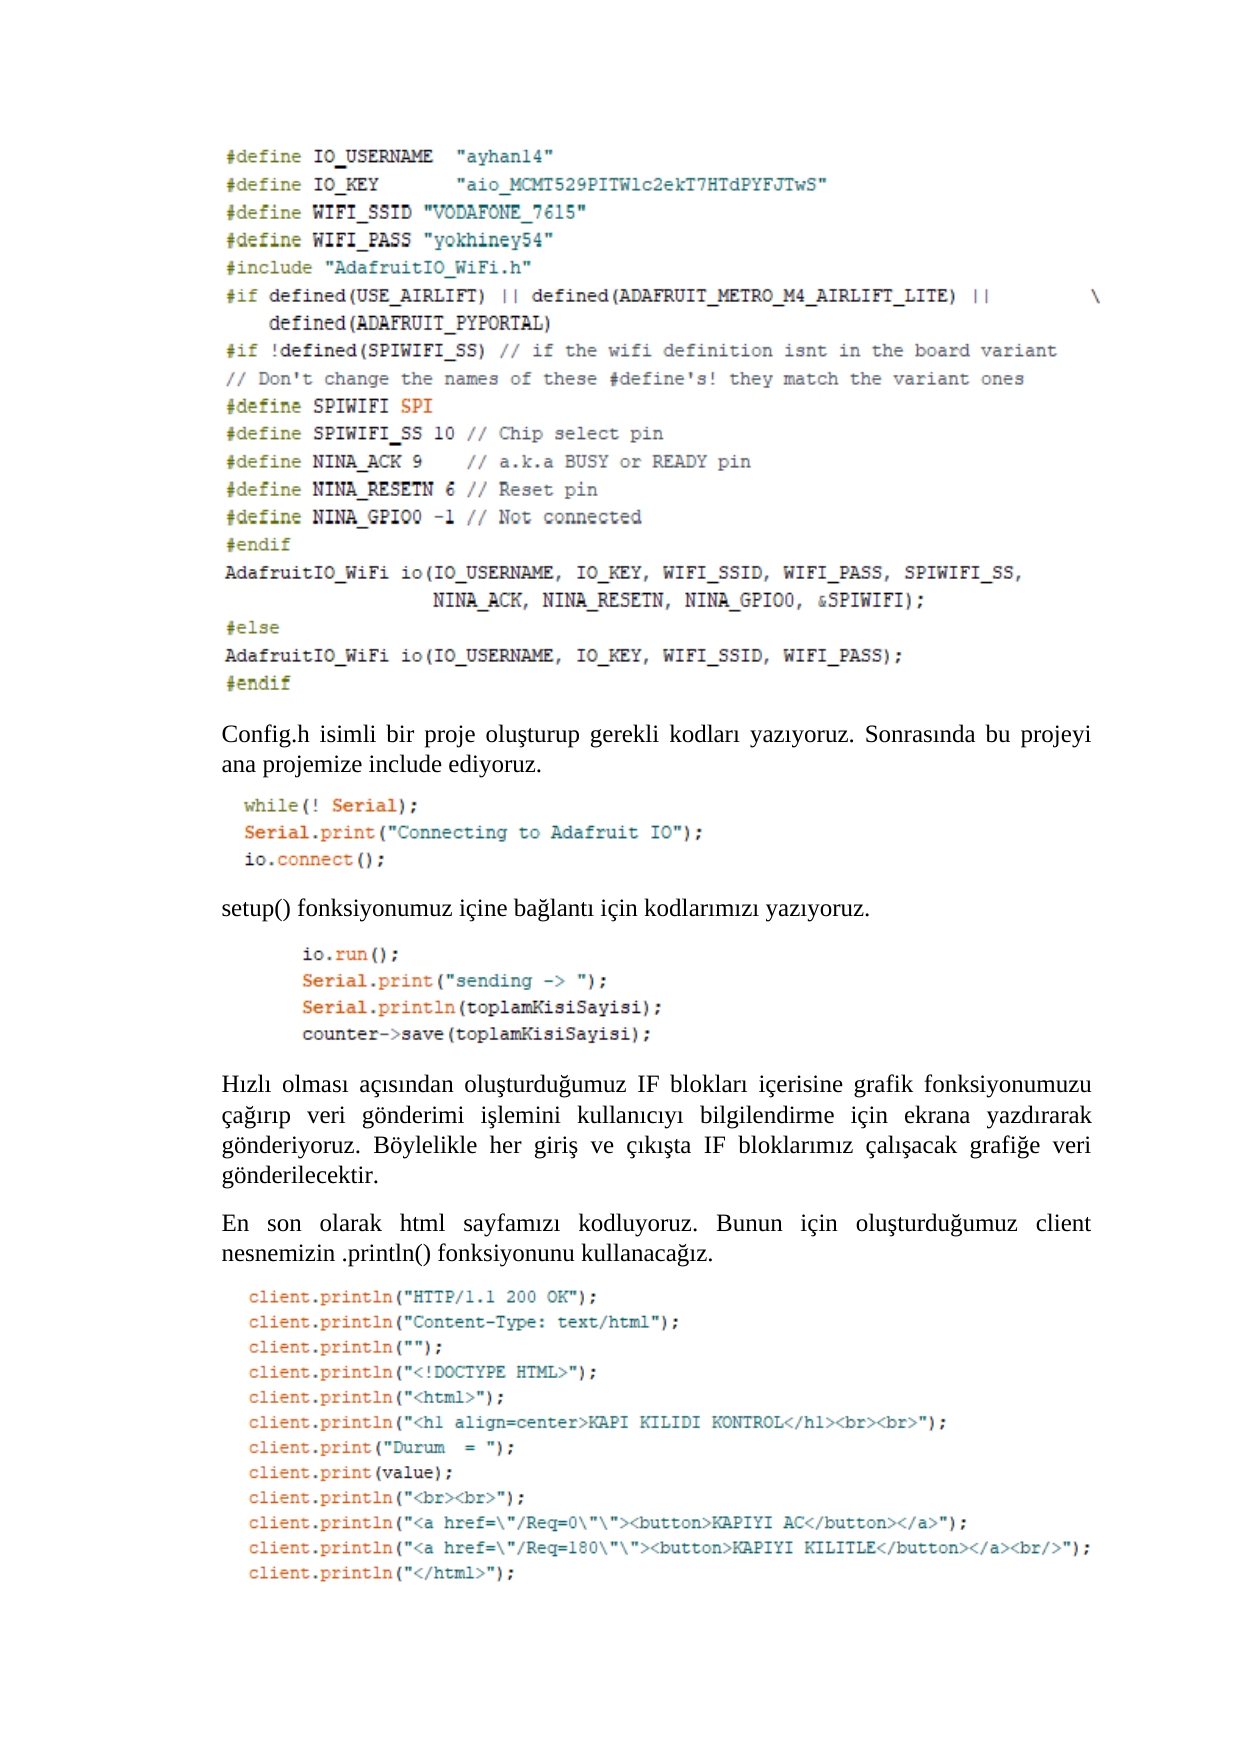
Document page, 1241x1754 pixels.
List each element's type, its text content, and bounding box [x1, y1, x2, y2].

picture [221, 796, 755, 875]
picture [221, 1285, 1165, 1589]
text Config.h isimli bir proje oluşturup gerekli kodları yazıyoruz. Sonrasında bu projeyi ana projemize include ediyoruz. [221, 719, 1093, 778]
text setup() fonksiyonumuz içine bağlantı için kodlarımızı yazıyoruz. [221, 893, 1093, 922]
text Hızlı olması açısından oluşturduğumuz IF blokları içerisine grafik fonksiyonumuzu çağırıp veri gönderimi işlemini kullanıcıyı bilgilendirme için ekrana yazdırarak gönderiyoruz. Böylelikle her giriş ve çıkışta IF bloklarımız çalışacak grafiğe veri gönderilecektir. [221, 1069, 1093, 1189]
text En son olarak html sayfamızı kodluyoruz. Bunun için oluşturduğumuz client nesnemizin .println() fonksiyonunu kullanacağız. [221, 1208, 1093, 1267]
picture [221, 940, 833, 1051]
picture [221, 147, 1111, 701]
